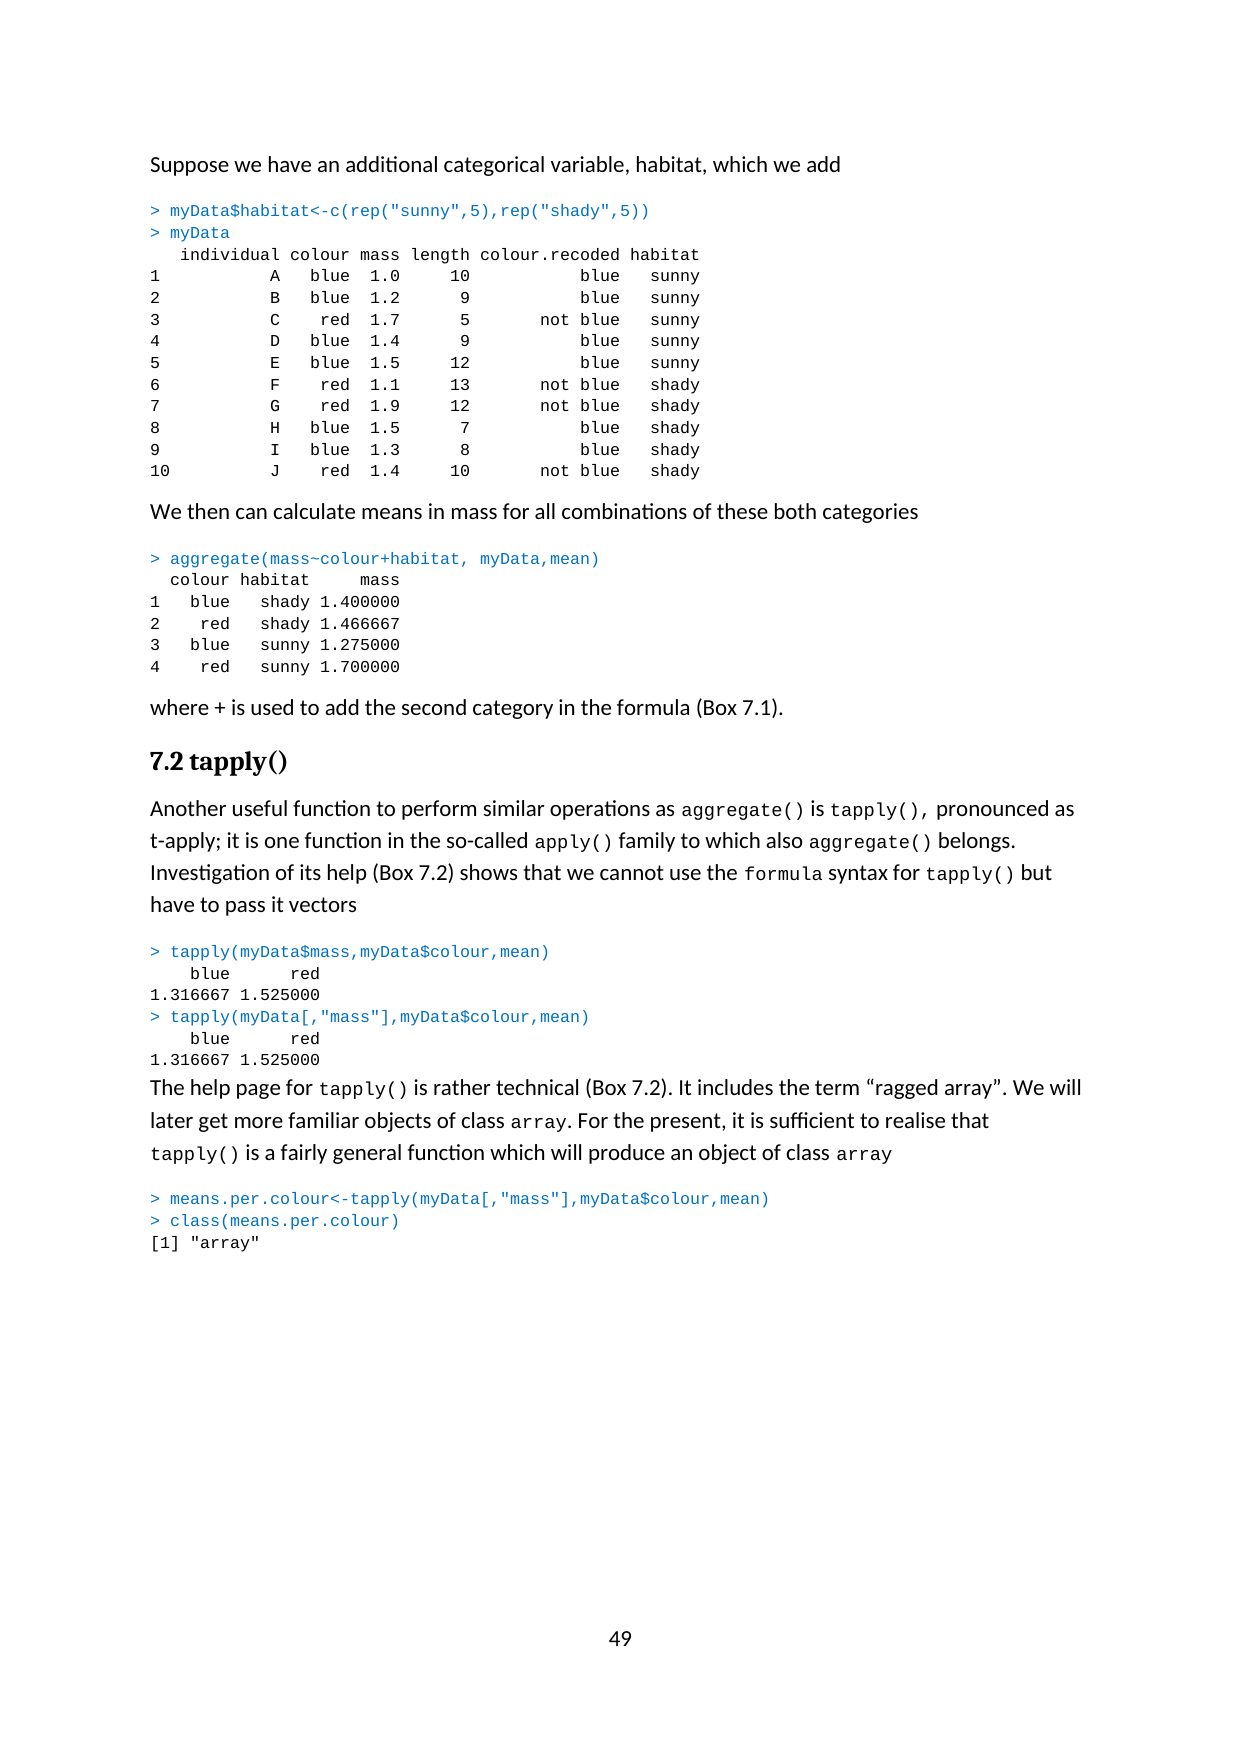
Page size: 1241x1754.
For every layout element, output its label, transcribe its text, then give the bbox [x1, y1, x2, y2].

text 3 C red 1.7 5 not blue sunny [150, 311, 1090, 330]
text where + is used to add the second category in the formula (Box 7.1). [150, 693, 1090, 721]
text > aggregate(mass~colour+habitat, myData,mean) [150, 550, 1090, 569]
text Suppose we have an additional categorical variable, habitat, which we add [150, 150, 1090, 178]
text 1 blue shady 1.400000 [150, 593, 1090, 612]
text > class(means.per.colour) [150, 1213, 1090, 1231]
text > tapply(myData[,"mass"],myData$colour,mean) [150, 1008, 1090, 1027]
text > means.per.colour<-tapply(myData[,"mass"],myData$colour,mean) [150, 1191, 1090, 1210]
text Another useful function to perform similar operations as aggregate() is tapply(), pronounced as t-apply; it is one function in the so-called apply() family to which also aggregate() belongs. Investigation of its help (Box 7.2) shows that we cannot use the formula syntax for tapply() but have to pass it vectors [150, 794, 1090, 918]
text 2 red shady 1.466667 [150, 615, 1090, 634]
text 4 red sunny 1.700000 [150, 658, 1090, 677]
text 1 A blue 1.0 10 blue sunny [150, 268, 1090, 287]
text > myData$habitat<-c(rep("sunny",5),rep("shady",5)) [150, 203, 1090, 222]
text 3 blue sunny 1.275000 [150, 637, 1090, 656]
text 7 G red 1.9 12 not blue shady [150, 398, 1090, 417]
text 4 D blue 1.4 9 blue sunny [150, 333, 1090, 352]
text [1] "array" [150, 1234, 1090, 1253]
text 1.316667 1.525000 [150, 987, 1090, 1006]
text 9 I blue 1.3 8 blue shady [150, 441, 1090, 460]
text 1.316667 1.525000 [150, 1052, 1090, 1071]
text We then can calculate means in mass for all combinations of these both categories [150, 497, 1090, 525]
subtitle 7.2 tapply() [150, 746, 1090, 777]
text individual colour mass length colour.recoded habitat [150, 246, 1090, 265]
text 2 B blue 1.2 9 blue sunny [150, 290, 1090, 308]
text blue red [150, 965, 1090, 984]
text > myData [150, 225, 1090, 243]
text 8 H blue 1.5 7 blue shady [150, 420, 1090, 438]
text > tapply(myData$mass,myData$colour,mean) [150, 943, 1090, 962]
text 5 E blue 1.5 12 blue sunny [150, 355, 1090, 373]
text colour habitat mass [150, 572, 1090, 591]
text 6 F red 1.1 13 not blue shady [150, 376, 1090, 395]
text The help page for tapply() is rather technical (Box 7.2). It includes the term “ragged array”. We will later get more familiar objects of class array. For the present, it is sufficient to realise that tapply() is a fairly general function which will produce an object of class array [150, 1073, 1090, 1166]
text blue red [150, 1030, 1090, 1049]
text 10 J red 1.4 10 not blue shady [150, 463, 1090, 482]
